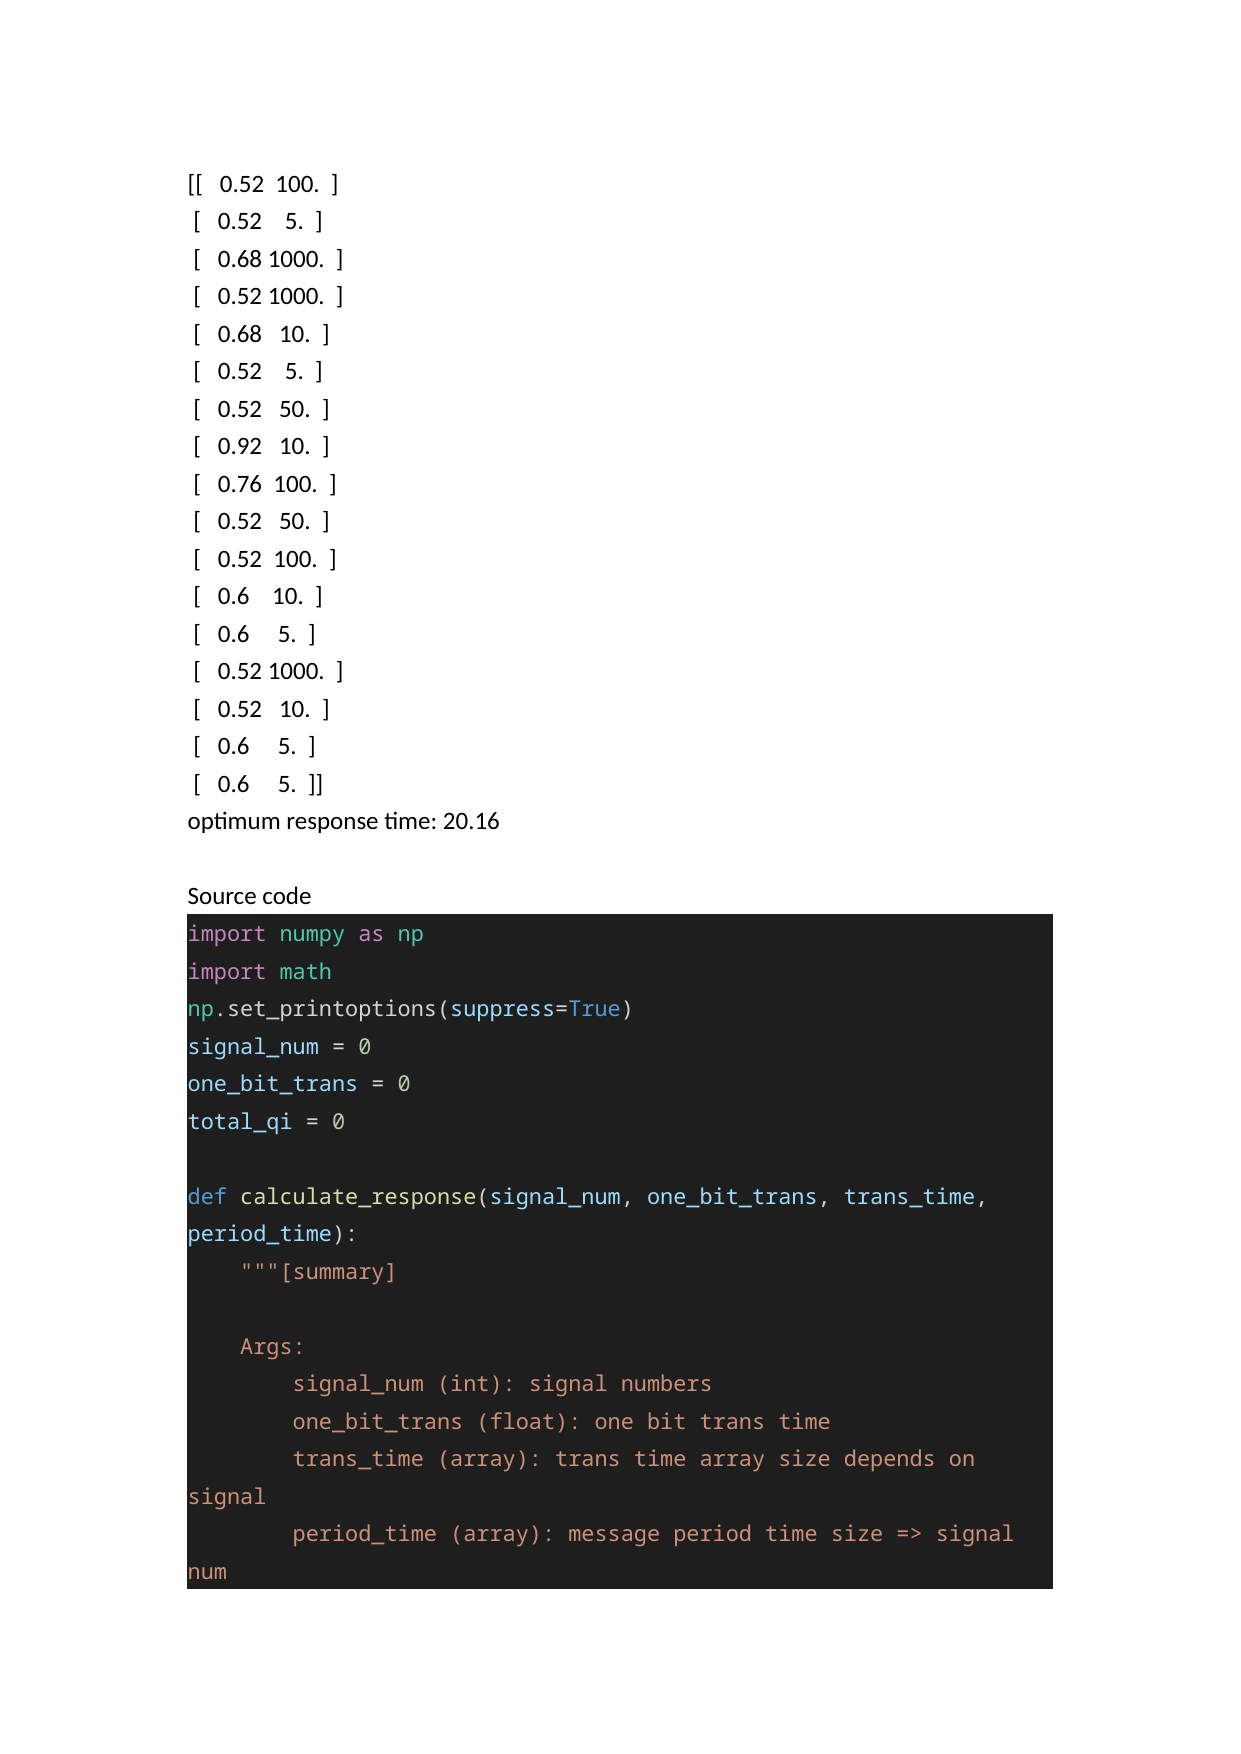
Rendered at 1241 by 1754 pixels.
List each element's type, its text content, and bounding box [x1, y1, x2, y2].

text [ 0.52 1000. ] [187, 652, 1053, 689]
text Source code [187, 877, 1053, 914]
text """[summary] [187, 1252, 1053, 1289]
text Args: [187, 1327, 1053, 1364]
text [ 0.68 1000. ] [187, 239, 1053, 277]
text import numpy as np [187, 914, 1053, 952]
text [ 0.6 5. ] [187, 727, 1053, 764]
text [ 0.6 5. ] [187, 614, 1053, 652]
text one_bit_trans (float): one bit trans time [187, 1402, 1053, 1439]
text def calculate_response(signal_num, one_bit_trans, trans_time, period_time): [187, 1177, 1053, 1252]
text [ 0.68 10. ] [187, 314, 1053, 352]
text np.set_printoptions(suppress=True) [187, 989, 1053, 1027]
text import math [187, 952, 1053, 989]
text [ 0.52 1000. ] [187, 277, 1053, 314]
text [ 0.92 10. ] [187, 427, 1053, 464]
text [ 0.52 5. ] [187, 202, 1053, 239]
text total_qi = 0 [187, 1102, 1053, 1139]
text [[ 0.52 100. ] [187, 164, 1053, 202]
text optimum response time: 20.16 [187, 802, 1053, 839]
text [ 0.6 5. ]] [187, 764, 1053, 802]
text period_time (array): message period time size => signal num [187, 1514, 1053, 1589]
text [ 0.52 10. ] [187, 689, 1053, 727]
text signal_num = 0 [187, 1027, 1053, 1064]
text [ 0.52 5. ] [187, 352, 1053, 389]
text [ 0.52 50. ] [187, 389, 1053, 427]
text [ 0.76 100. ] [187, 464, 1053, 502]
text [ 0.52 100. ] [187, 539, 1053, 577]
text [ 0.6 10. ] [187, 577, 1053, 614]
text one_bit_trans = 0 [187, 1064, 1053, 1102]
text [ 0.52 50. ] [187, 502, 1053, 539]
text trans_time (array): trans time array size depends on signal [187, 1439, 1053, 1514]
text signal_num (int): signal numbers [187, 1364, 1053, 1402]
